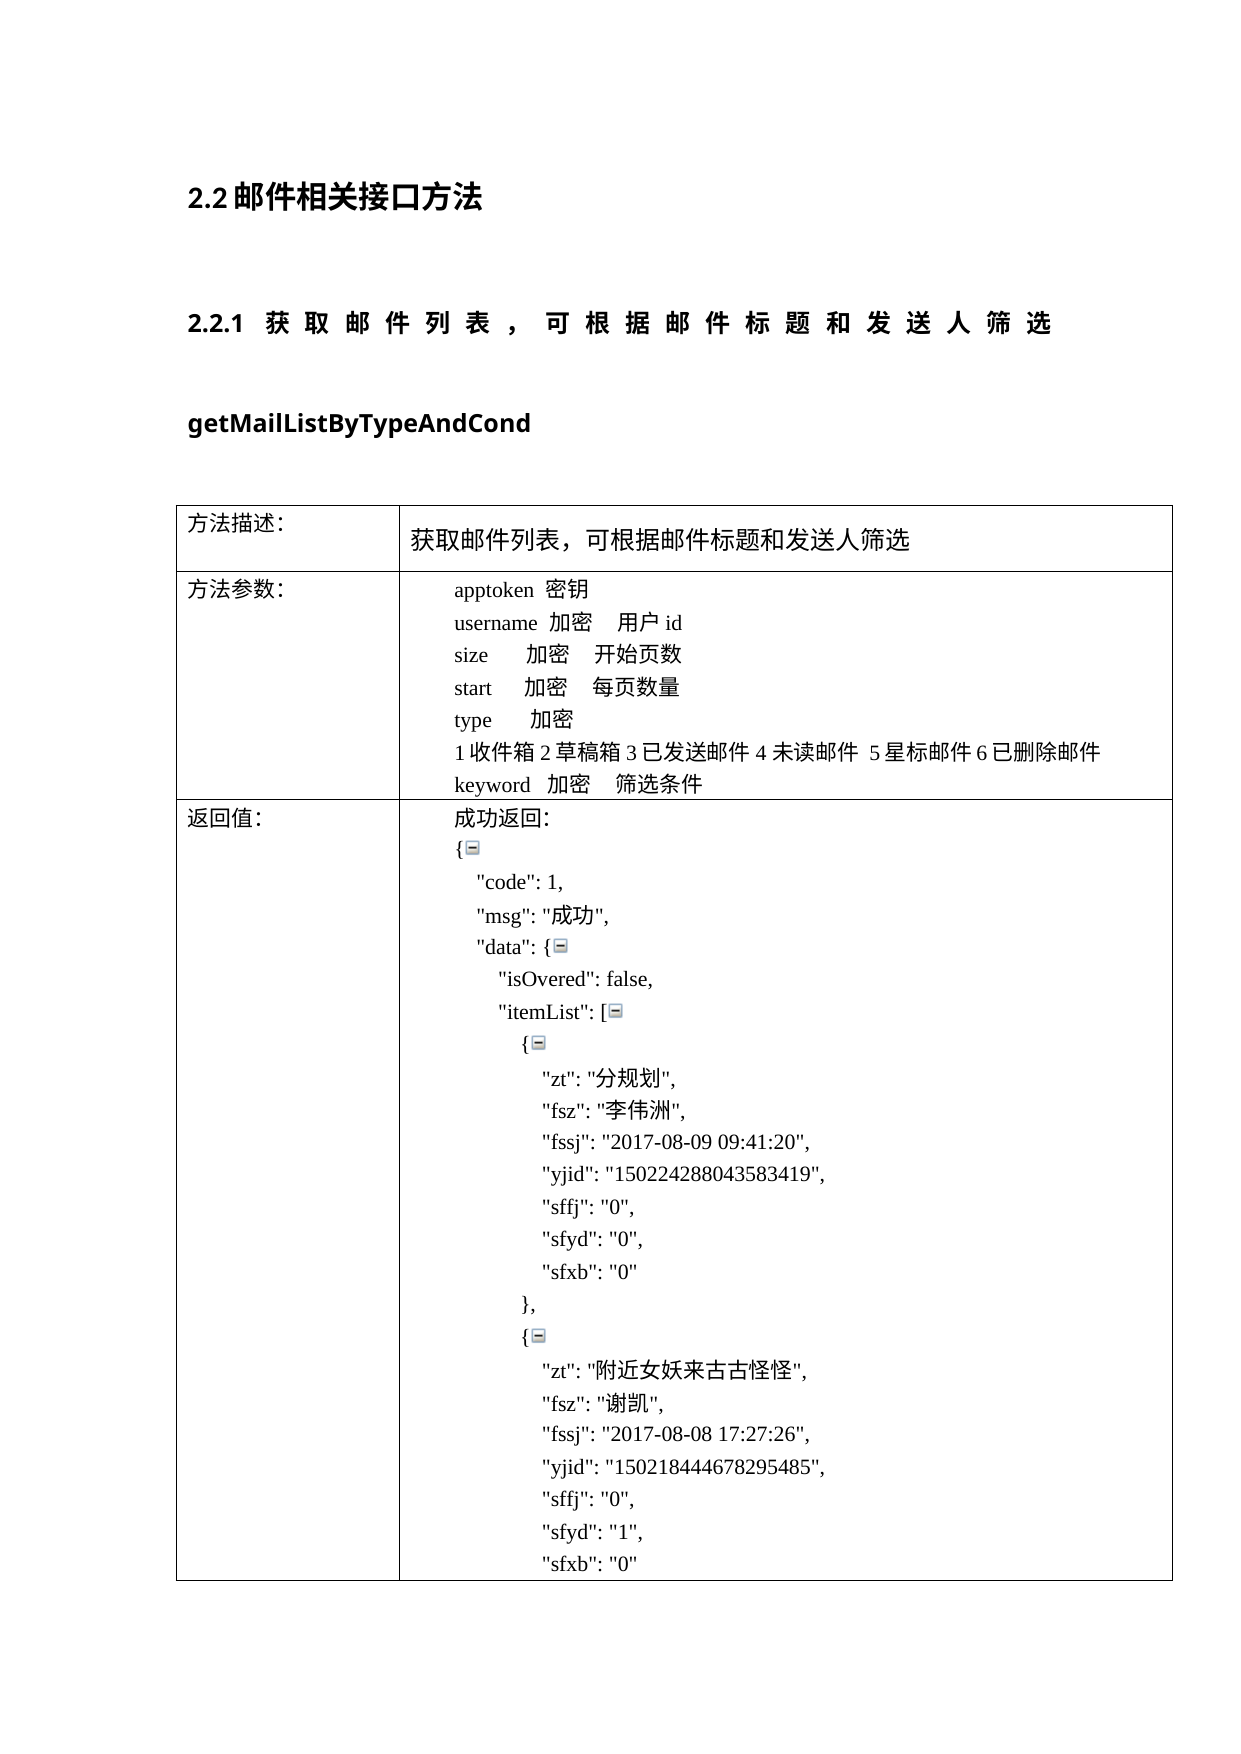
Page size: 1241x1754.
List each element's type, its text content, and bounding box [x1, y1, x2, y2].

table_cell apptoken 密钥 username 加密 用户id size 加密 开始页数 start 加密 每页数量 type 加密 1收件箱 2草稿箱 3已发送邮件 4 未读邮件 5星标邮件6已删除邮件 keyword 加密 筛选条件 [400, 572, 1172, 799]
table_cell 返回值： [177, 800, 399, 1580]
picture [464, 839, 509, 857]
picture [552, 937, 597, 955]
table_header 获取邮件列表，可根据邮件标题和发送人筛选 [400, 506, 1172, 571]
picture [530, 1327, 575, 1345]
table_cell 方法参数： [177, 572, 399, 799]
subtitle 2.2.1获取邮件列表，可根据邮件标题和发送人筛选getMailListByTypeAndCond [187, 289, 1053, 455]
subtitle 2.2邮件相关接口方法 [187, 162, 1053, 227]
picture [607, 1002, 652, 1020]
table_header 方法描述： [177, 506, 399, 571]
picture [530, 1034, 575, 1052]
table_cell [400, 800, 1172, 1580]
